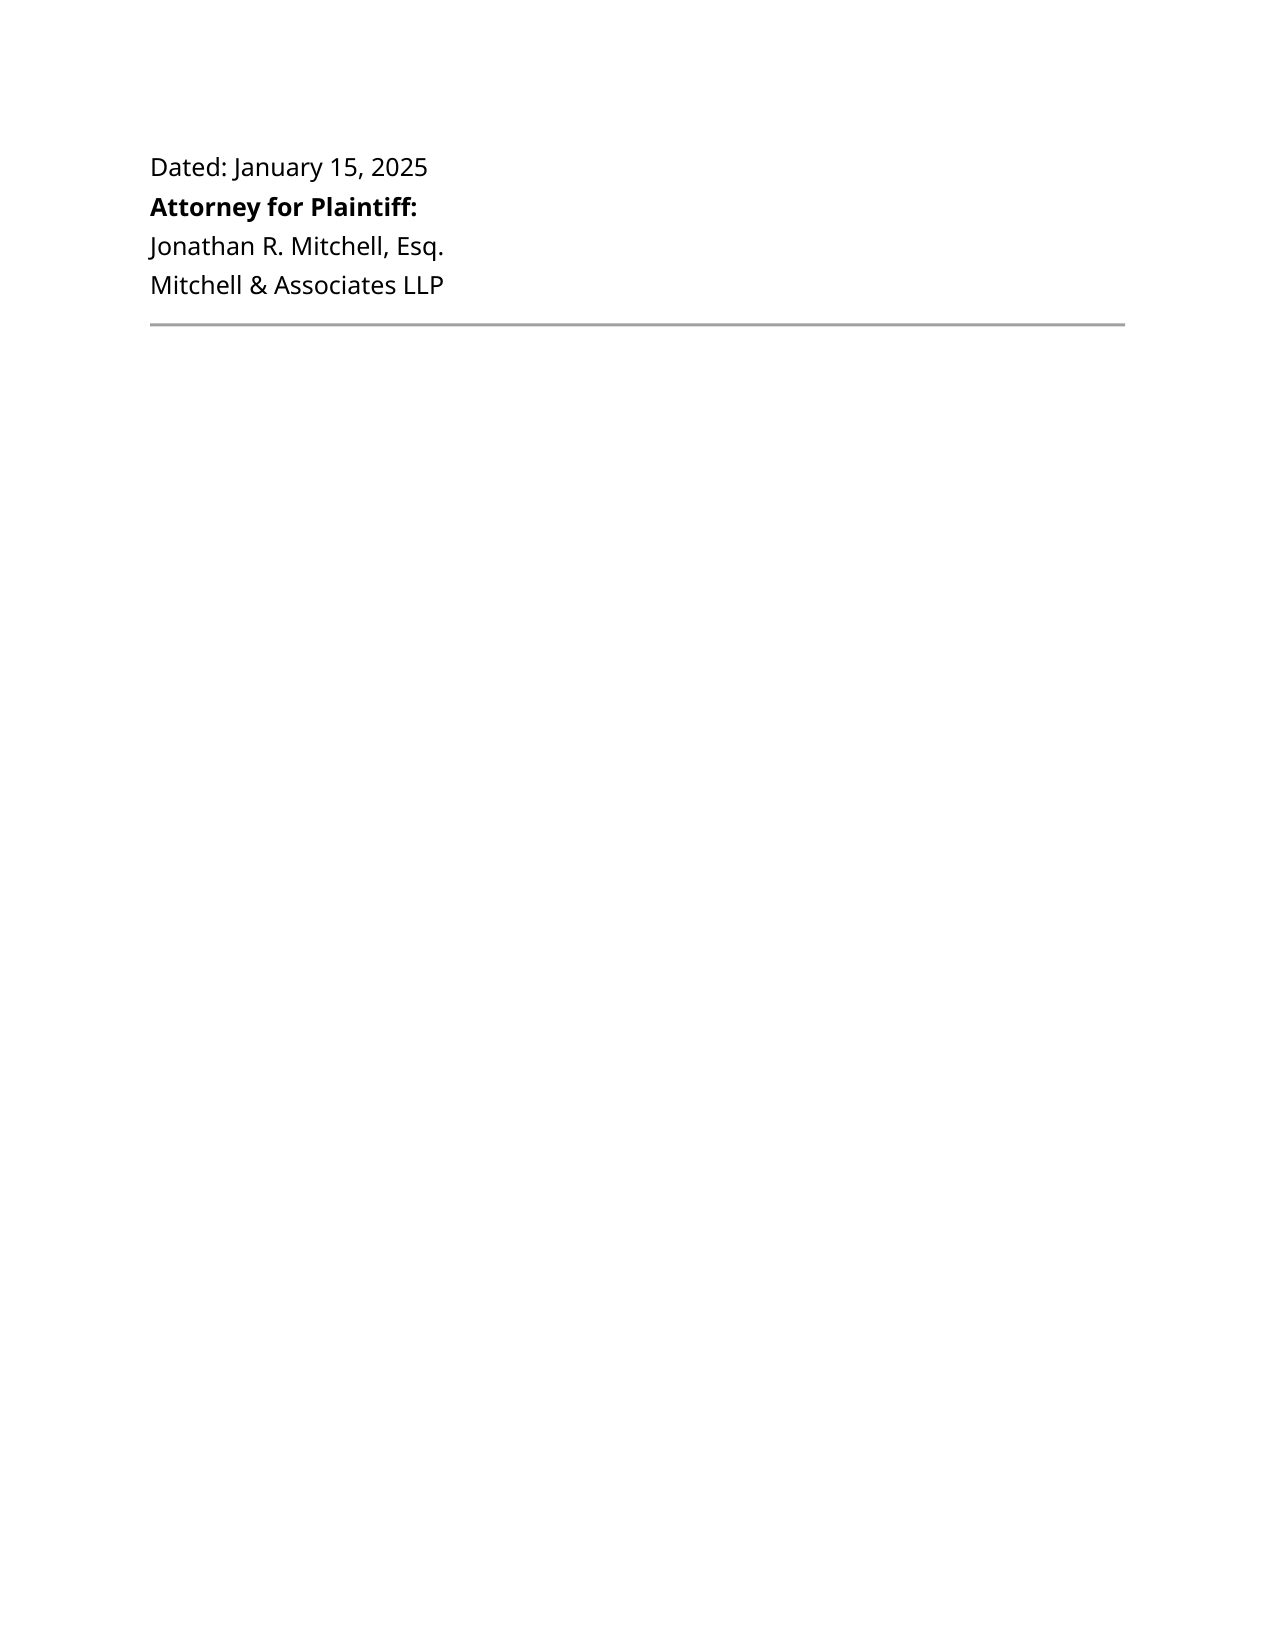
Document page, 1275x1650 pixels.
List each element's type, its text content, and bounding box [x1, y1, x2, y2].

text Dated: January 15, 2025 Attorney for Plaintiff: Jonathan R. Mitchell, Esq. Mitchell & Associates LLP [150, 150, 1125, 302]
